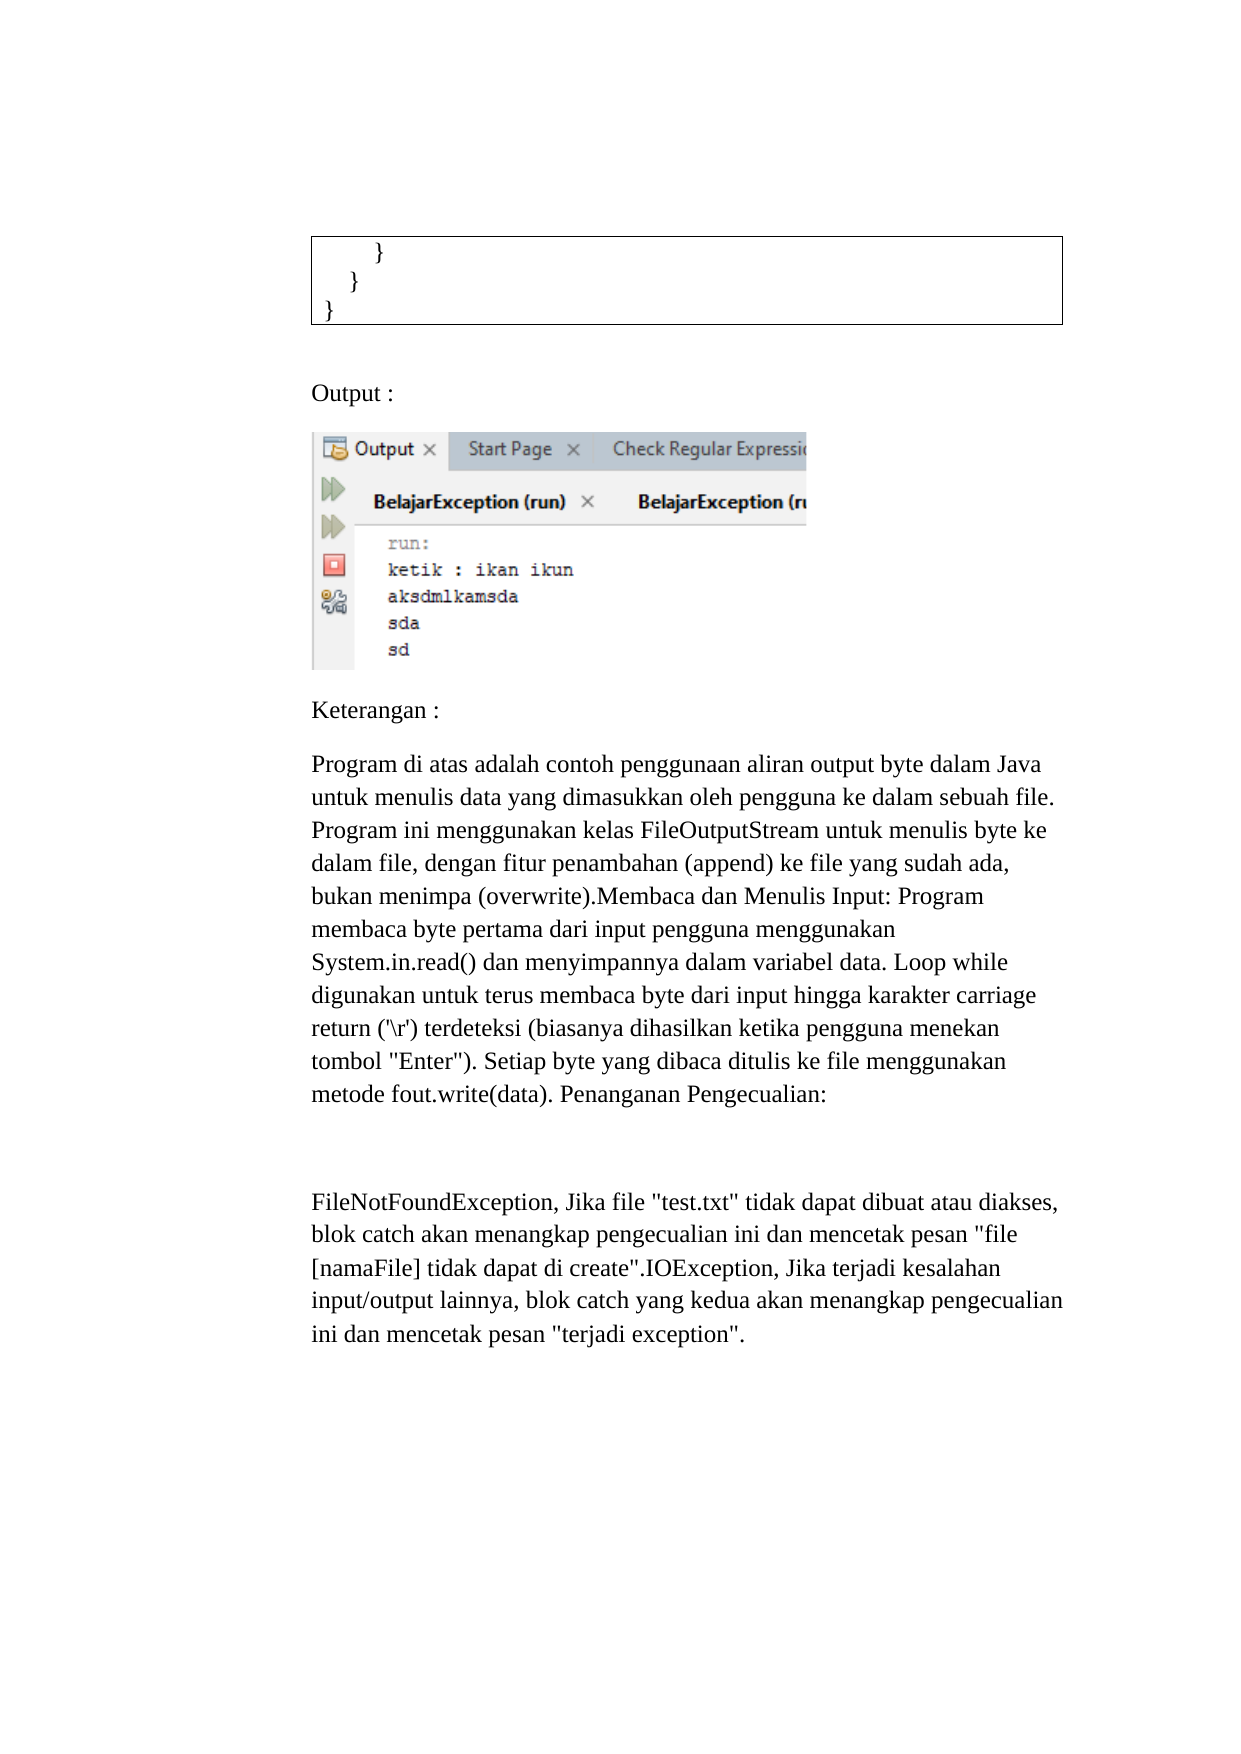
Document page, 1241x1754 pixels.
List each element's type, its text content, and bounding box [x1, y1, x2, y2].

text Program di atas adalah contoh penggunaan aliran output byte dalam Java untuk menulis data yang dimasukkan oleh pengguna ke dalam sebuah file. Program ini menggunakan kelas FileOutputStream untuk menulis byte ke dalam file, dengan fitur penambahan (append) ke file yang sudah ada, bukan menimpa (overwrite).Membaca dan Menulis Input: Program membaca byte pertama dari input pengguna menggunakan System.in.read() dan menyimpannya dalam variabel data. Loop while digunakan untuk terus membaca byte dari input hingga karakter carriage return ('\r') terdeteksi (biasanya dihasilkan ketika pengguna menekan tombol "Enter"). Setiap byte yang dibaca ditulis ke file menggunakan metode fout.write(data). Penanganan Pengecualian: [311, 749, 1063, 1108]
text FileNotFoundException, Jika file "test.txt" tidak dapat dibuat atau diakses, blok catch akan menangkap pengecualian ini dan mencetak pesan "file [namaFile] tidak dapat di create".IOException, Jika terjadi kesalahan input/output lainnya, blok catch yang kedua akan menangkap pengecualian ini dan mencetak pesan "terjadi exception". [311, 1187, 1063, 1347]
text Output : [311, 378, 1063, 407]
text Keterangan : [311, 695, 1063, 723]
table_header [312, 237, 1062, 323]
picture [311, 432, 807, 670]
